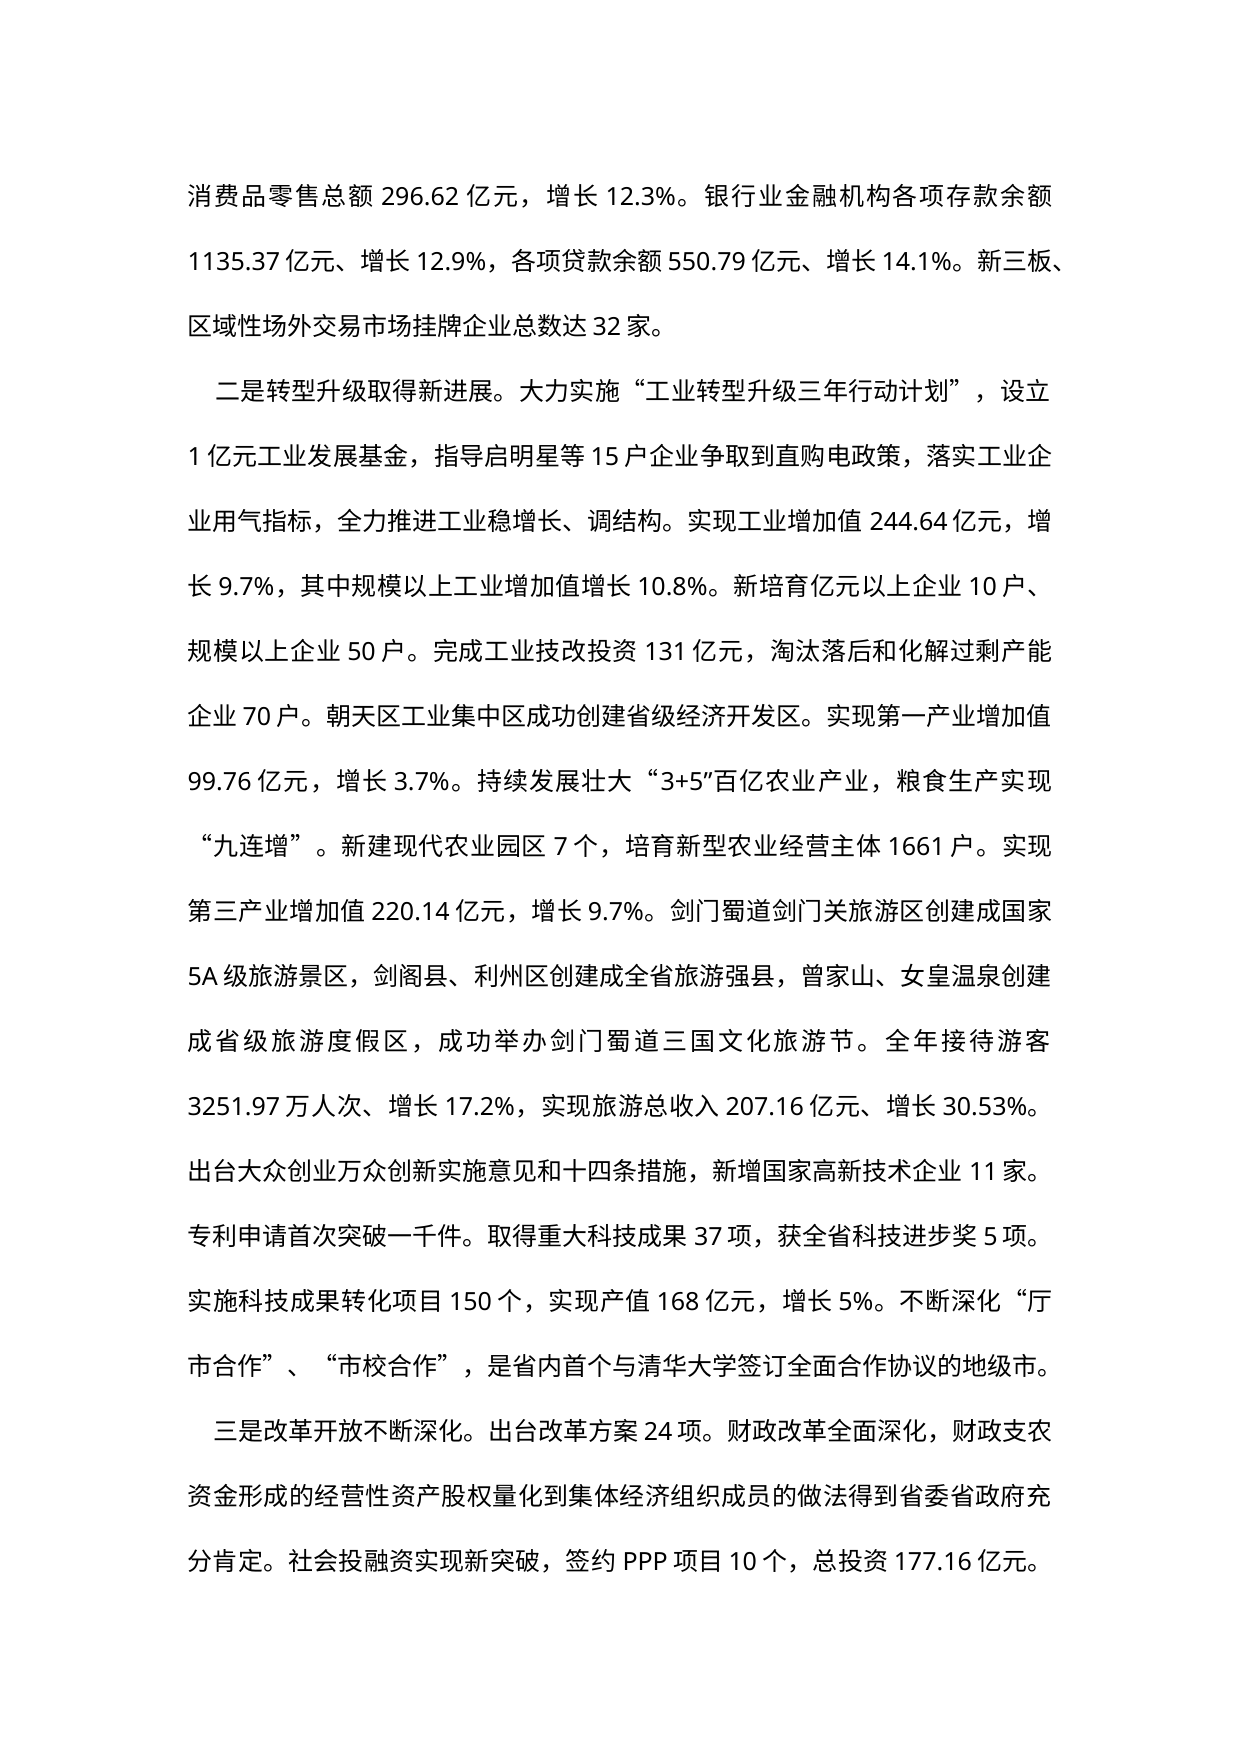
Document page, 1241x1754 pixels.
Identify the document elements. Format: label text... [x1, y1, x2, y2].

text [187, 1397, 1053, 1592]
text 二是转型升级取得新进展。大力实施“工业转型升级三年行动计划”，设立1亿元工业发展基金，指导启明星等15户企业争取到直购电政策，落实工业企业用气指标，全力推进工业稳增长、调结构。实现工业增加值244.64亿元，增长9.7%，其中规模以上工业增加值增长10.8%。新培育亿元以上企业10户、规模以上企业50户。完成工业技改投资131亿元，淘汰落后和化解过剩产能企业70户。朝天区工业集中区成功创建省级经济开发区。实现第一产业增加值99.76亿元，增长3.7%。持续发展壮大“3+5”百亿农业产业，粮食生产实现“九连增”。新建现代农业园区7个，培育新型农业经营主体1661户。实现第三产业增加值220.14亿元，增长9.7%。剑门蜀道剑门关旅游区创建成国家5A级旅游景区，剑阁县、利州区创建成全省旅游强县，曾家山、女皇温泉创建成省级旅游度假区，成功举办剑门蜀道三国文化旅游节。全年接待游客3251.97万人次、增长17.2%，实现旅游总收入207.16亿元、增长30.53%。出台大众创业万众创新实施意见和十四条措施，新增国家高新技术企业11家。专利申请首次突破一千件。取得重大科技成果37项，获全省科技进步奖5项。实施科技成果转化项目150个，实现产值168亿元，增长5%。不断深化“厅市合作”、“市校合作”，是省内首个与清华大学签订全面合作协议的地级市。 [187, 357, 1053, 1397]
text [187, 162, 1053, 357]
